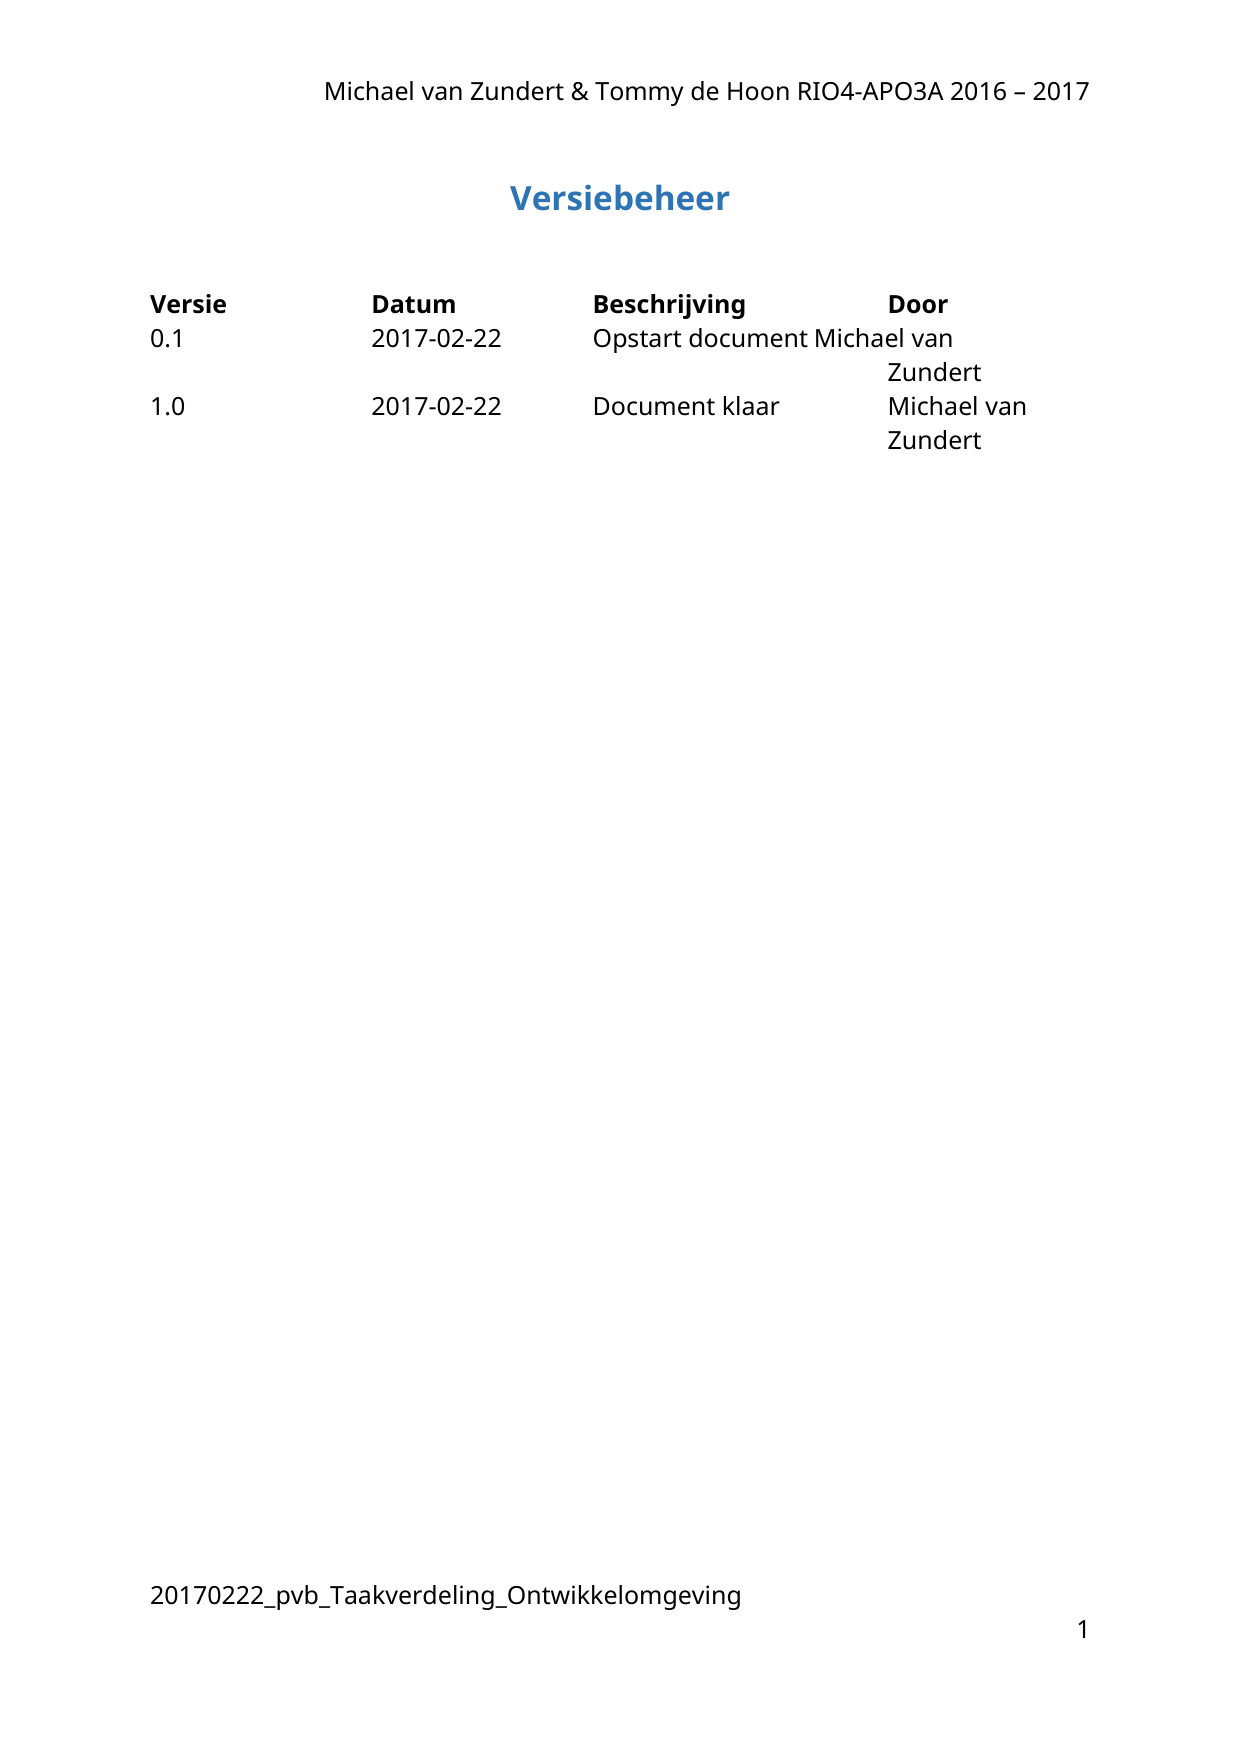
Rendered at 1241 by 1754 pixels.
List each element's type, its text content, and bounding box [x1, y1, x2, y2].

text Zundert [814, 423, 1090, 457]
text Versie Datum Beschrijving Door [150, 286, 1090, 320]
subtitle Versiebeheer [150, 175, 1090, 220]
text Zundert [814, 354, 1090, 388]
text 0.1 2017-02-22 Opstart document Michael van [150, 320, 1090, 354]
text 1.0 2017-02-22 Document klaar Michael van [150, 388, 1090, 423]
